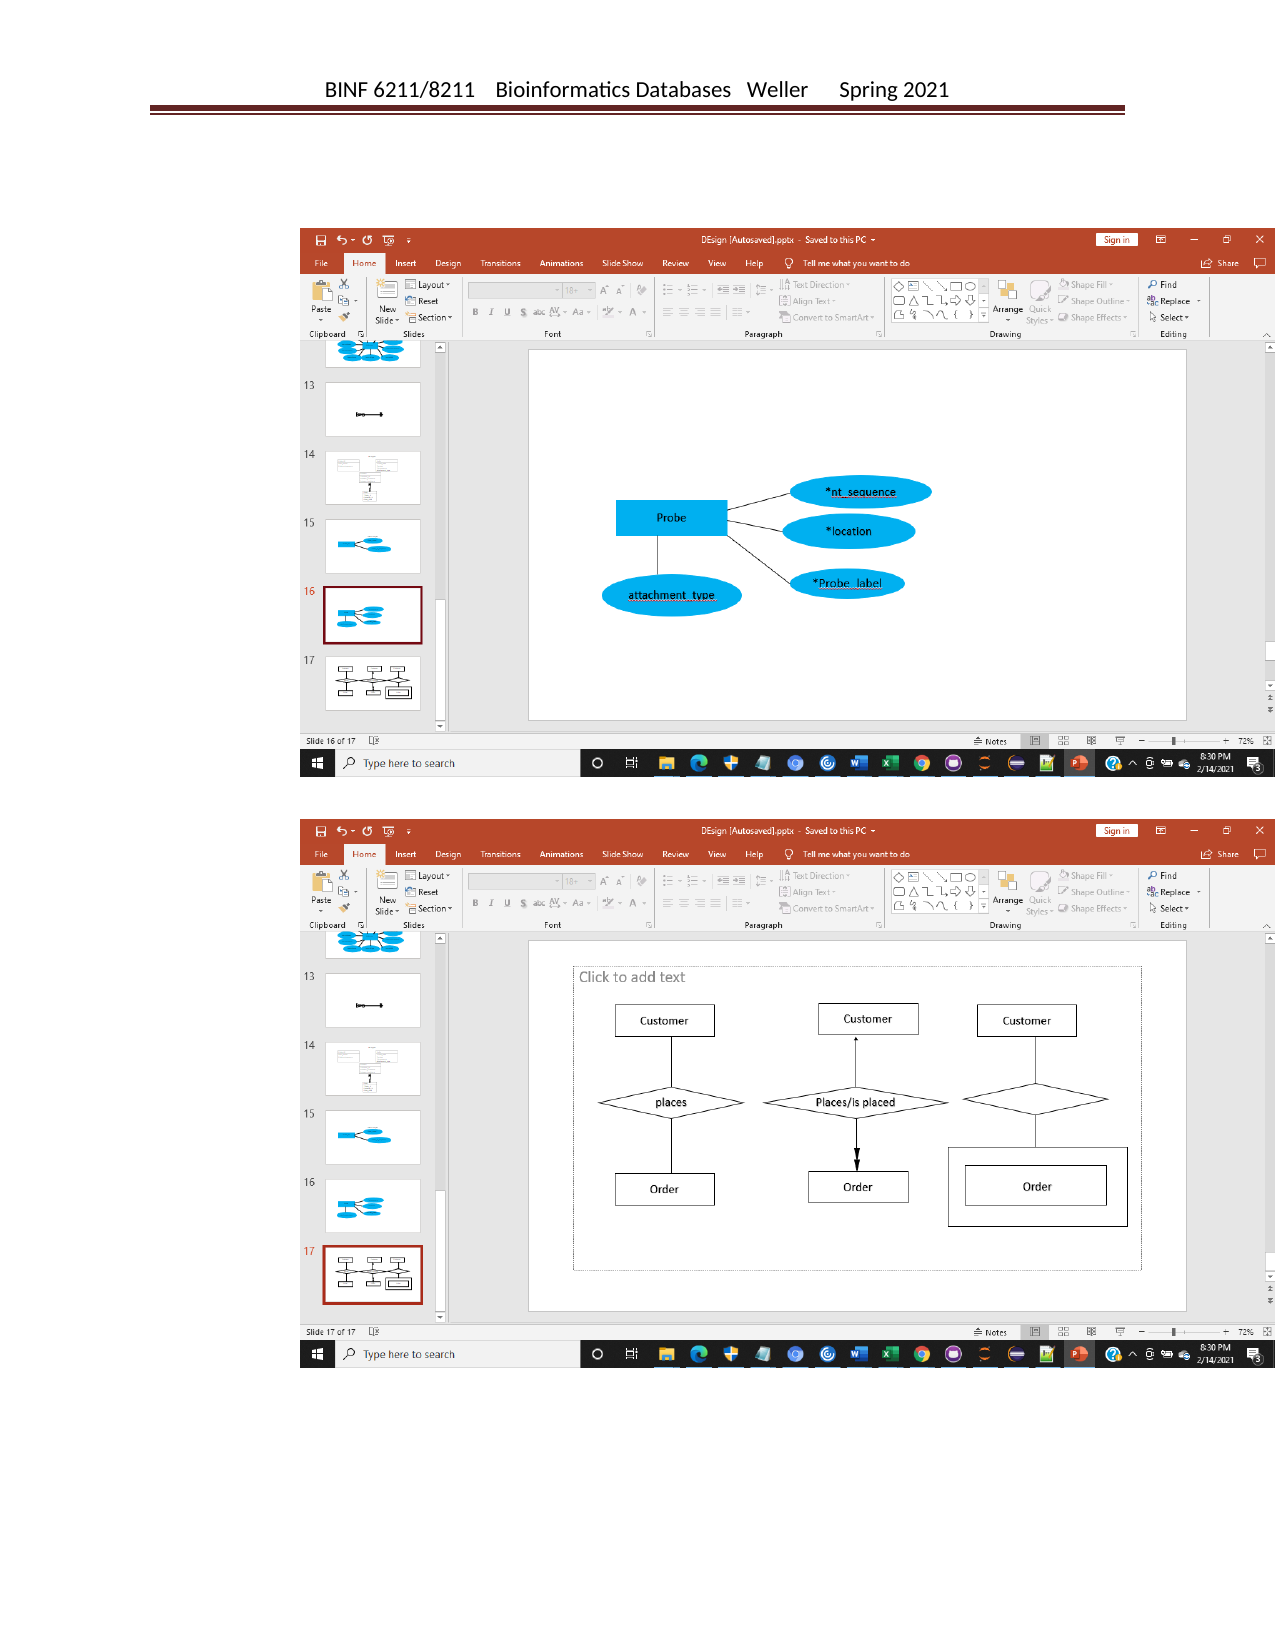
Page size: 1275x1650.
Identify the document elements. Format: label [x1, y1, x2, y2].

picture [300, 819, 1275, 1368]
picture [300, 228, 1275, 777]
